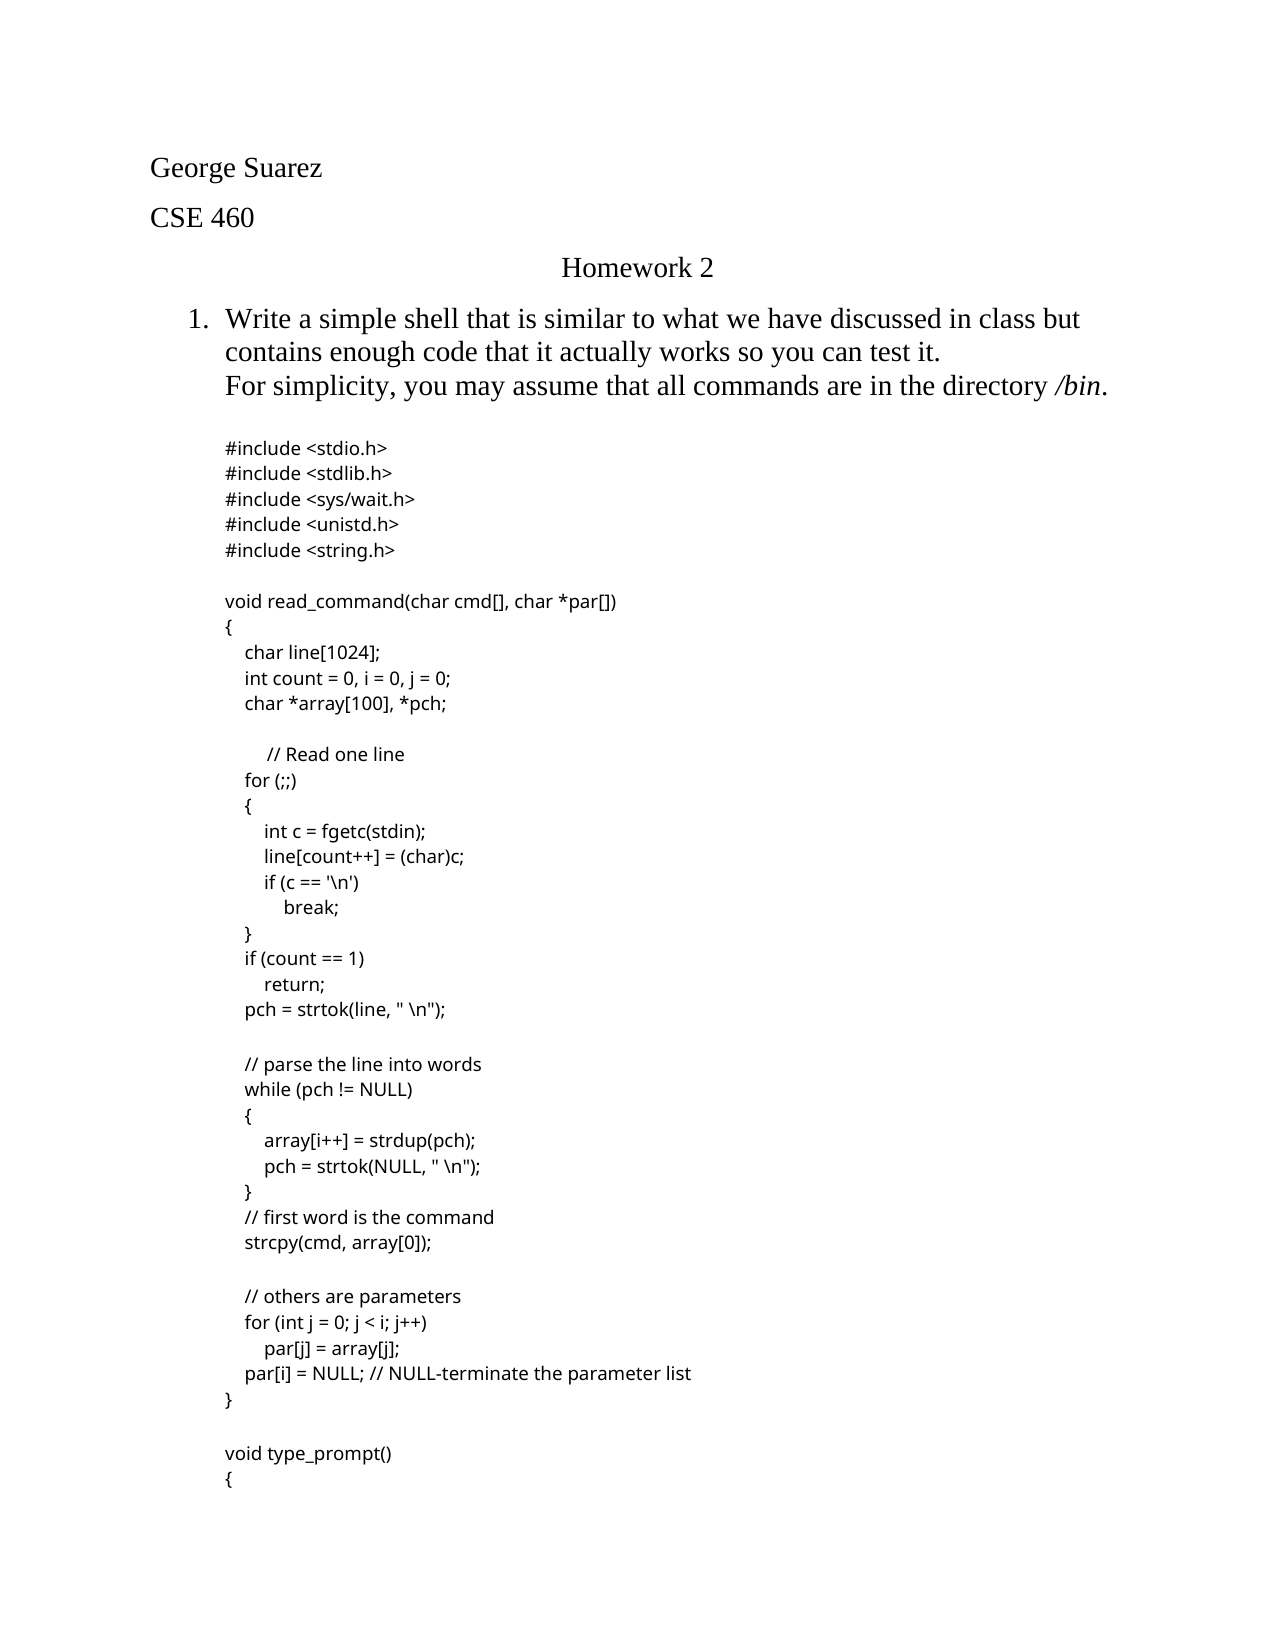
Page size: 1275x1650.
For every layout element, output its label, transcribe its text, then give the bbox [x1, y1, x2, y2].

text } [225, 920, 1125, 946]
text char line[1024]; [225, 639, 1125, 665]
list Write a simple shell that is similar to what we have discussed in class but contains enough code that it actually works so you can test it. For simplicity, you may assume that all commands are in the directory /bin. [187, 301, 1125, 402]
text int c = fgetc(stdin); [225, 818, 1125, 843]
text if (count == 1) [225, 946, 1125, 971]
text George Suarez [150, 150, 1125, 183]
text line[count++] = (char)c; [225, 843, 1125, 869]
text #include <sys/wait.h> [225, 486, 1125, 512]
text break; [225, 894, 1125, 920]
text CSE 460 [150, 200, 1125, 234]
text int count = 0, i = 0, j = 0; [225, 665, 1125, 690]
text while (pch != NULL) [225, 1076, 1125, 1102]
text #include <stdlib.h> [225, 461, 1125, 486]
text pch = strtok(line, " \n"); [225, 997, 1125, 1022]
text for (;;) [225, 767, 1125, 792]
text array[i++] = strdup(pch); [225, 1127, 1125, 1153]
text char *array[100], *pch; [225, 690, 1125, 716]
text pch = strtok(NULL, " \n"); [225, 1153, 1125, 1178]
text { [225, 792, 1125, 818]
text // first word is the command [225, 1204, 1125, 1229]
text #include <stdio.h> [225, 435, 1125, 461]
text // others are parameters [225, 1284, 1125, 1309]
text // parse the line into words [225, 1051, 1125, 1076]
text void type_prompt() [225, 1440, 1125, 1466]
text for (int j = 0; j < i; j++) [225, 1309, 1125, 1335]
text return; [225, 971, 1125, 997]
text } [225, 1178, 1125, 1204]
text { [225, 1102, 1125, 1127]
text strcpy(cmd, array[0]); [225, 1229, 1125, 1255]
text { [225, 1466, 1125, 1491]
text par[j] = array[j]; [225, 1335, 1125, 1360]
text #include <unistd.h> [225, 512, 1125, 537]
text par[i] = NULL; // NULL-terminate the parameter list [225, 1360, 1125, 1386]
text // Read one line [225, 741, 1125, 767]
text { [225, 614, 1125, 639]
text void read_command(char cmd[], char *par[]) [225, 588, 1125, 614]
text Homework 2 [150, 251, 1125, 284]
text } [225, 1386, 1125, 1411]
text if (c == '\n') [225, 869, 1125, 894]
text #include <string.h> [225, 537, 1125, 563]
